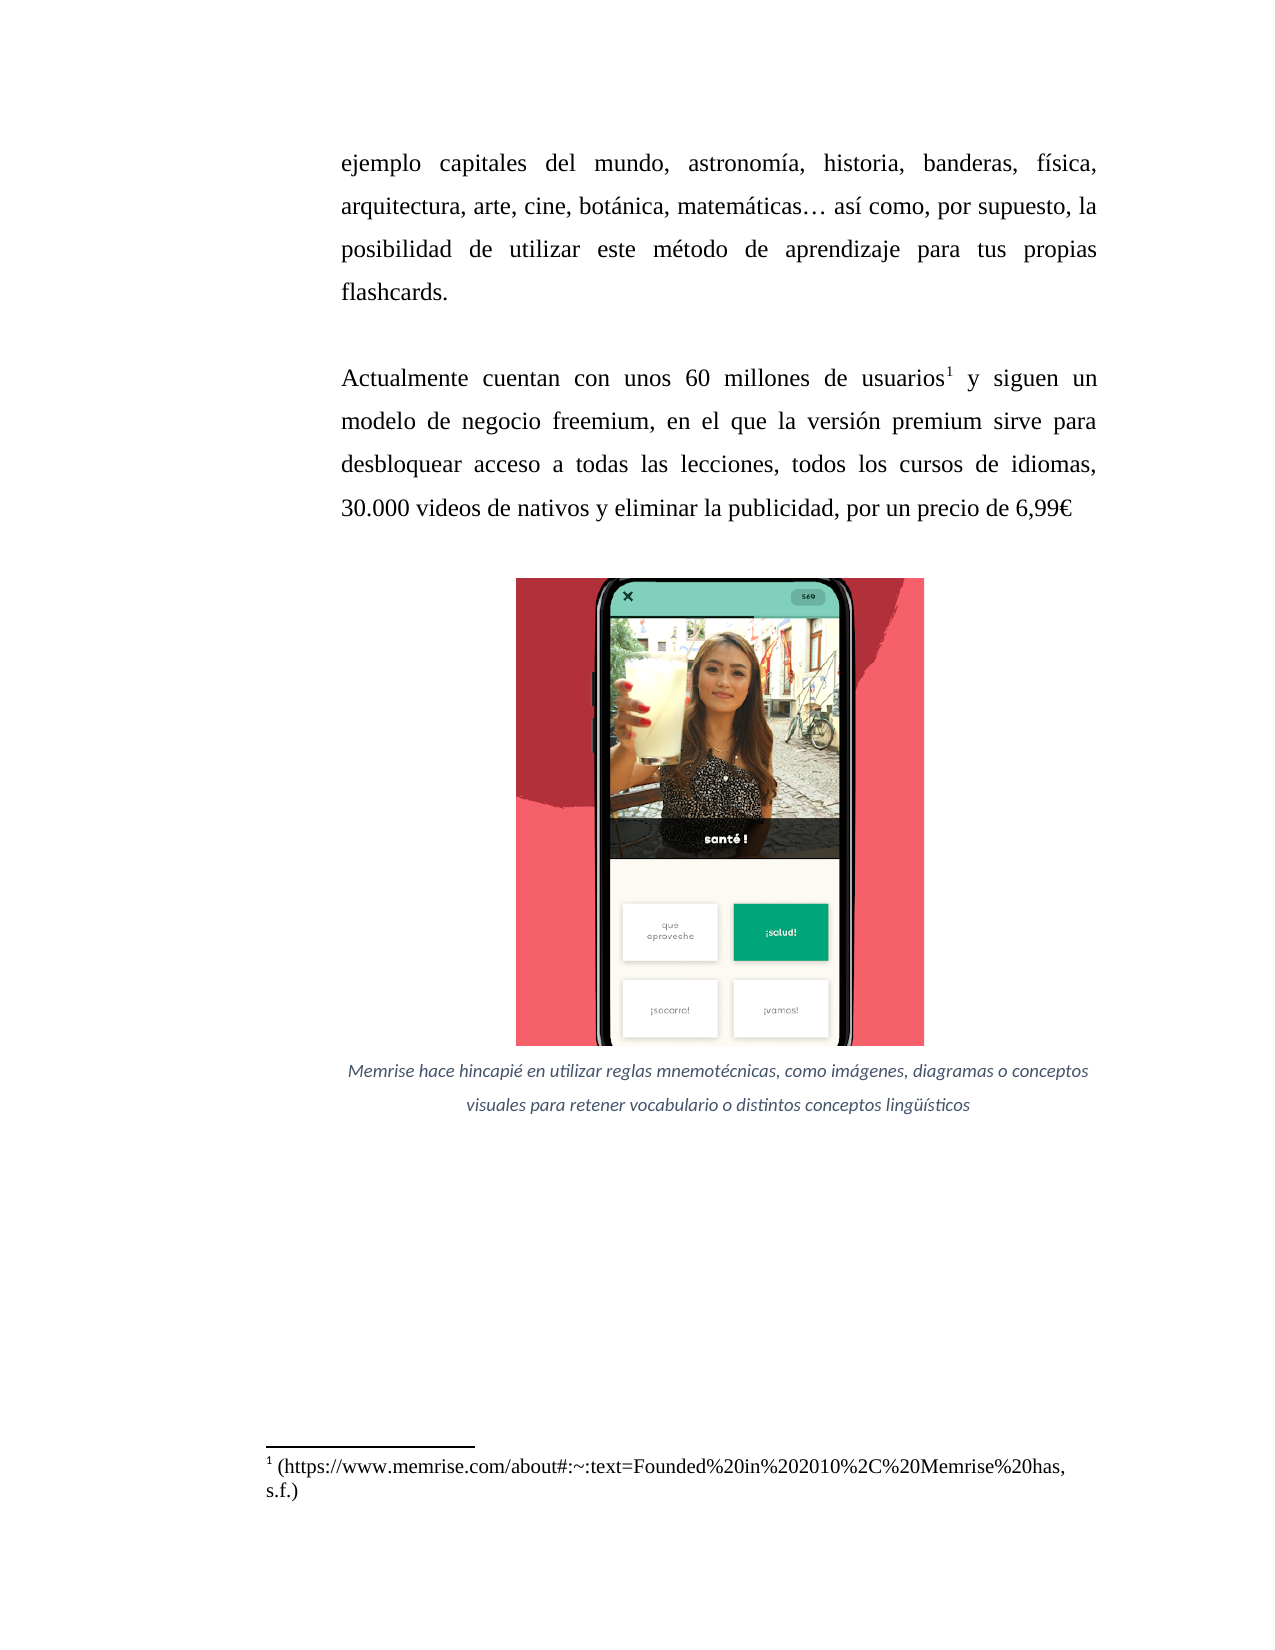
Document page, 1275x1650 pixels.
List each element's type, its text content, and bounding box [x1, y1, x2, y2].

list Actualmente cuentan con unos 60 millones de usuarios y siguen un modelo de negocio freemium, en el que la versión premium sirve para desbloquear acceso a todas las lecciones, todos los cursos de idiomas, 30.000 videos de nativos y eliminar la publicidad, por un precio de 6,99€ [341, 363, 1098, 521]
picture [516, 578, 925, 1046]
list Memrise hace hincapié en utilizar reglas mnemotécnicas, como imágenes, diagramas o conceptos visuales para retener vocabulario o distintos conceptos lingüísticos [341, 1059, 1098, 1116]
